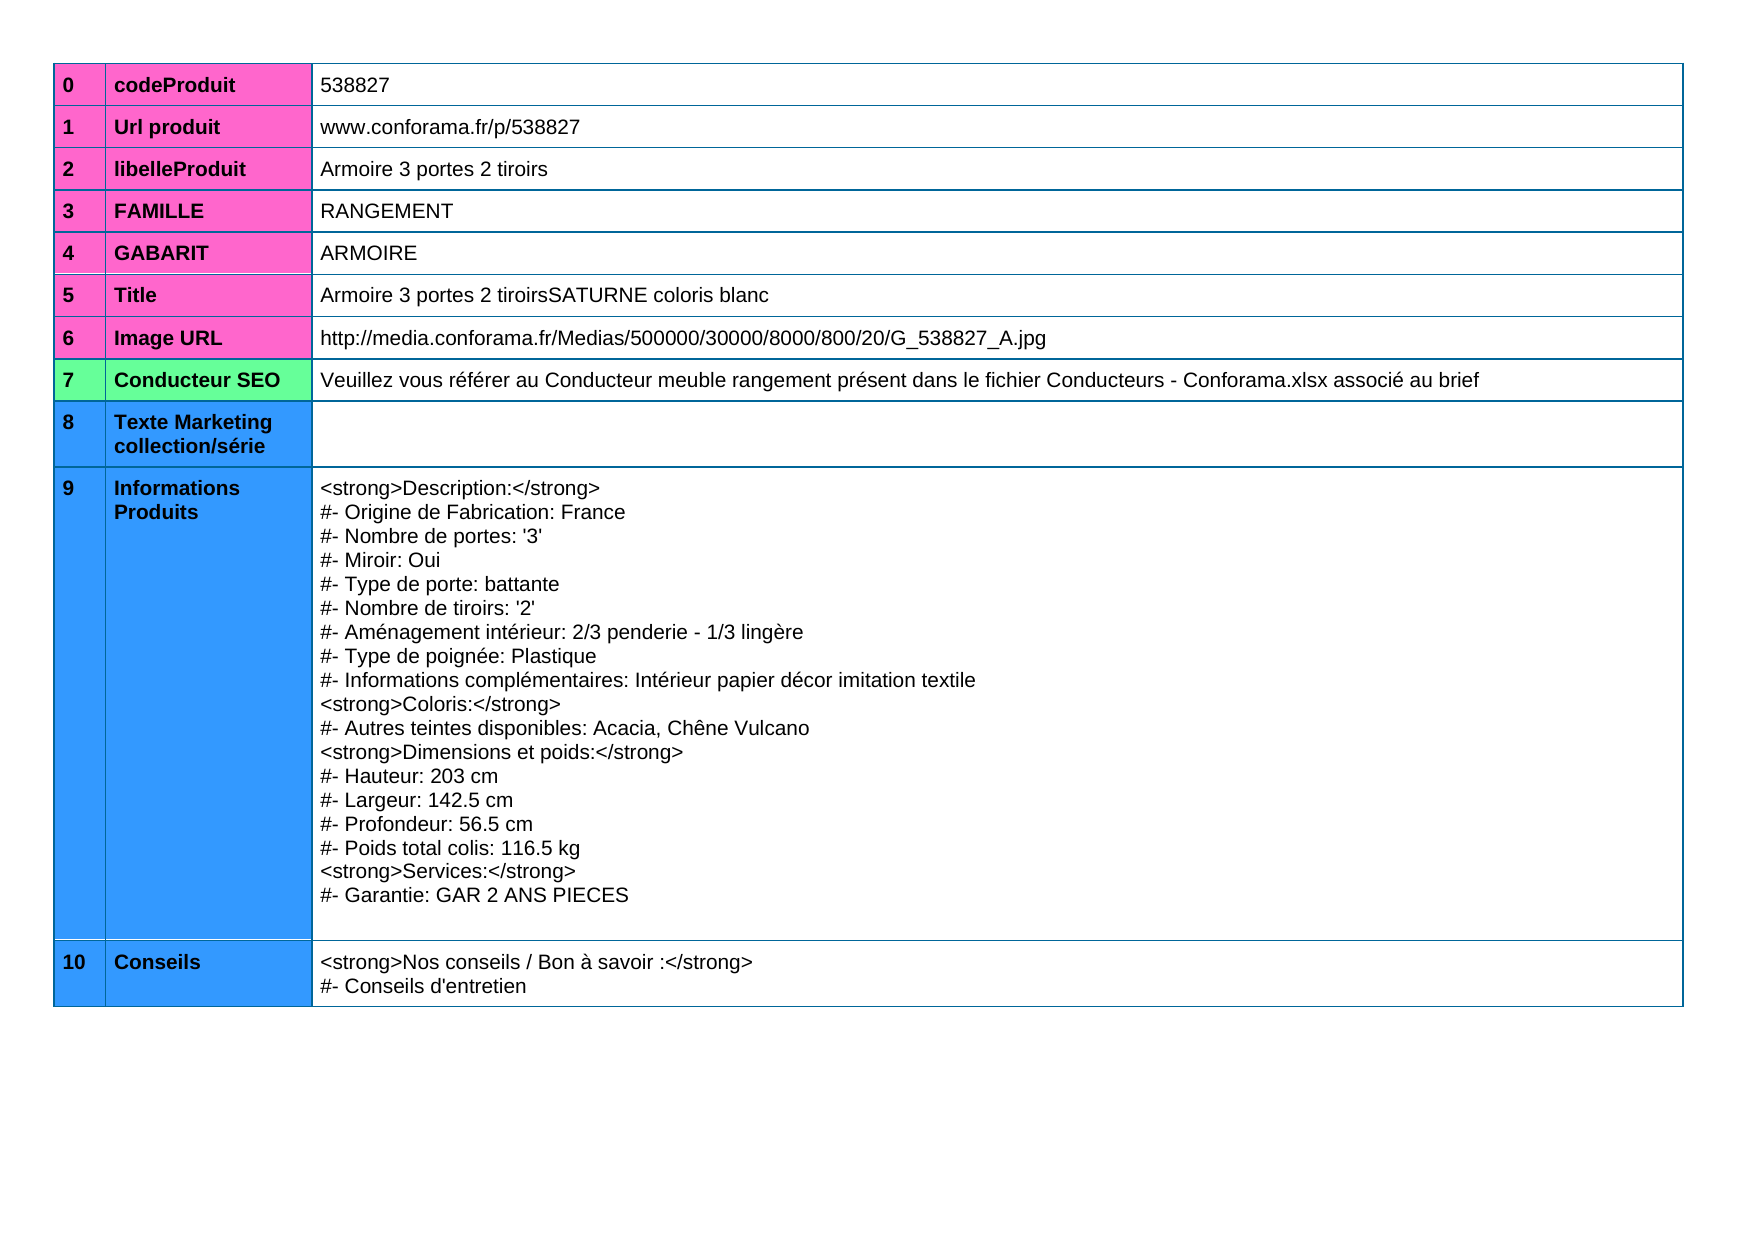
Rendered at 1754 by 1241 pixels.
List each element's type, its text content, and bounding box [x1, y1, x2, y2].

table_cell 8 [55, 402, 105, 466]
table_cell 9 [55, 468, 105, 939]
table_header codeProduit [106, 64, 311, 105]
table_cell 1 [55, 106, 105, 147]
table_cell libelleProduit [106, 148, 311, 189]
table_cell Texte Marketing collection/série [106, 402, 311, 466]
table_cell 2 [55, 148, 105, 189]
table_cell Image URL [106, 317, 311, 358]
table_cell Veuillez vous référer au Conducteur meuble rangement présent dans le fichier Conducteurs - Conforama.xlsx associé au brief [313, 360, 1682, 400]
table_cell GABARIT [106, 233, 311, 273]
table_cell ARMOIRE [313, 233, 1682, 273]
table_header 538827 [313, 64, 1682, 105]
table_cell 3 [55, 191, 105, 231]
table_cell Conseils [106, 941, 311, 1006]
table_cell 10 [55, 941, 105, 1006]
table_cell RANGEMENT [313, 191, 1682, 231]
table_cell Conducteur SEO [106, 360, 311, 400]
table_header 0 [55, 64, 105, 105]
table_cell http://media.conforama.fr/Medias/500000/30000/8000/800/20/G_538827_A.jpg [313, 317, 1682, 358]
table_cell FAMILLE [106, 191, 311, 231]
table_cell 6 [55, 317, 105, 358]
table_cell <strong>Description:</strong> #- Origine de Fabrication: France #- Nombre de portes: '3' #- Miroir: Oui #- Type de porte: battante #- Nombre de tiroirs: '2' #- Aménagement intérieur: 2/3 penderie - 1/3 lingère #- Type de poignée: Plastique #- Informations complémentaires: Intérieur papier décor imitation textile <strong>Coloris:</strong> #- Autres teintes disponibles: Acacia, Chêne Vulcano <strong>Dimensions et poids:</strong> #- Hauteur: 203 cm #- Largeur: 142.5 cm #- Profondeur: 56.5 cm #- Poids total colis: 116.5 kg <strong>Services:</strong> #- Garantie: GAR 2 ANS PIECES [313, 468, 1682, 939]
table_cell Url produit [106, 106, 311, 147]
table_cell www.conforama.fr/p/538827 [313, 106, 1682, 147]
table_cell 7 [55, 360, 105, 400]
table_cell 5 [55, 275, 105, 316]
table_cell <strong>Nos conseils / Bon à savoir :</strong> #- Conseils d'entretien [313, 941, 1682, 1006]
table_cell Armoire 3 portes 2 tiroirsSATURNE coloris blanc [313, 275, 1682, 316]
table_cell Armoire 3 portes 2 tiroirs [313, 148, 1682, 189]
table_cell 4 [55, 233, 105, 273]
table_cell Title [106, 275, 311, 316]
table_cell [313, 402, 1682, 466]
table_cell Informations Produits [106, 468, 311, 939]
